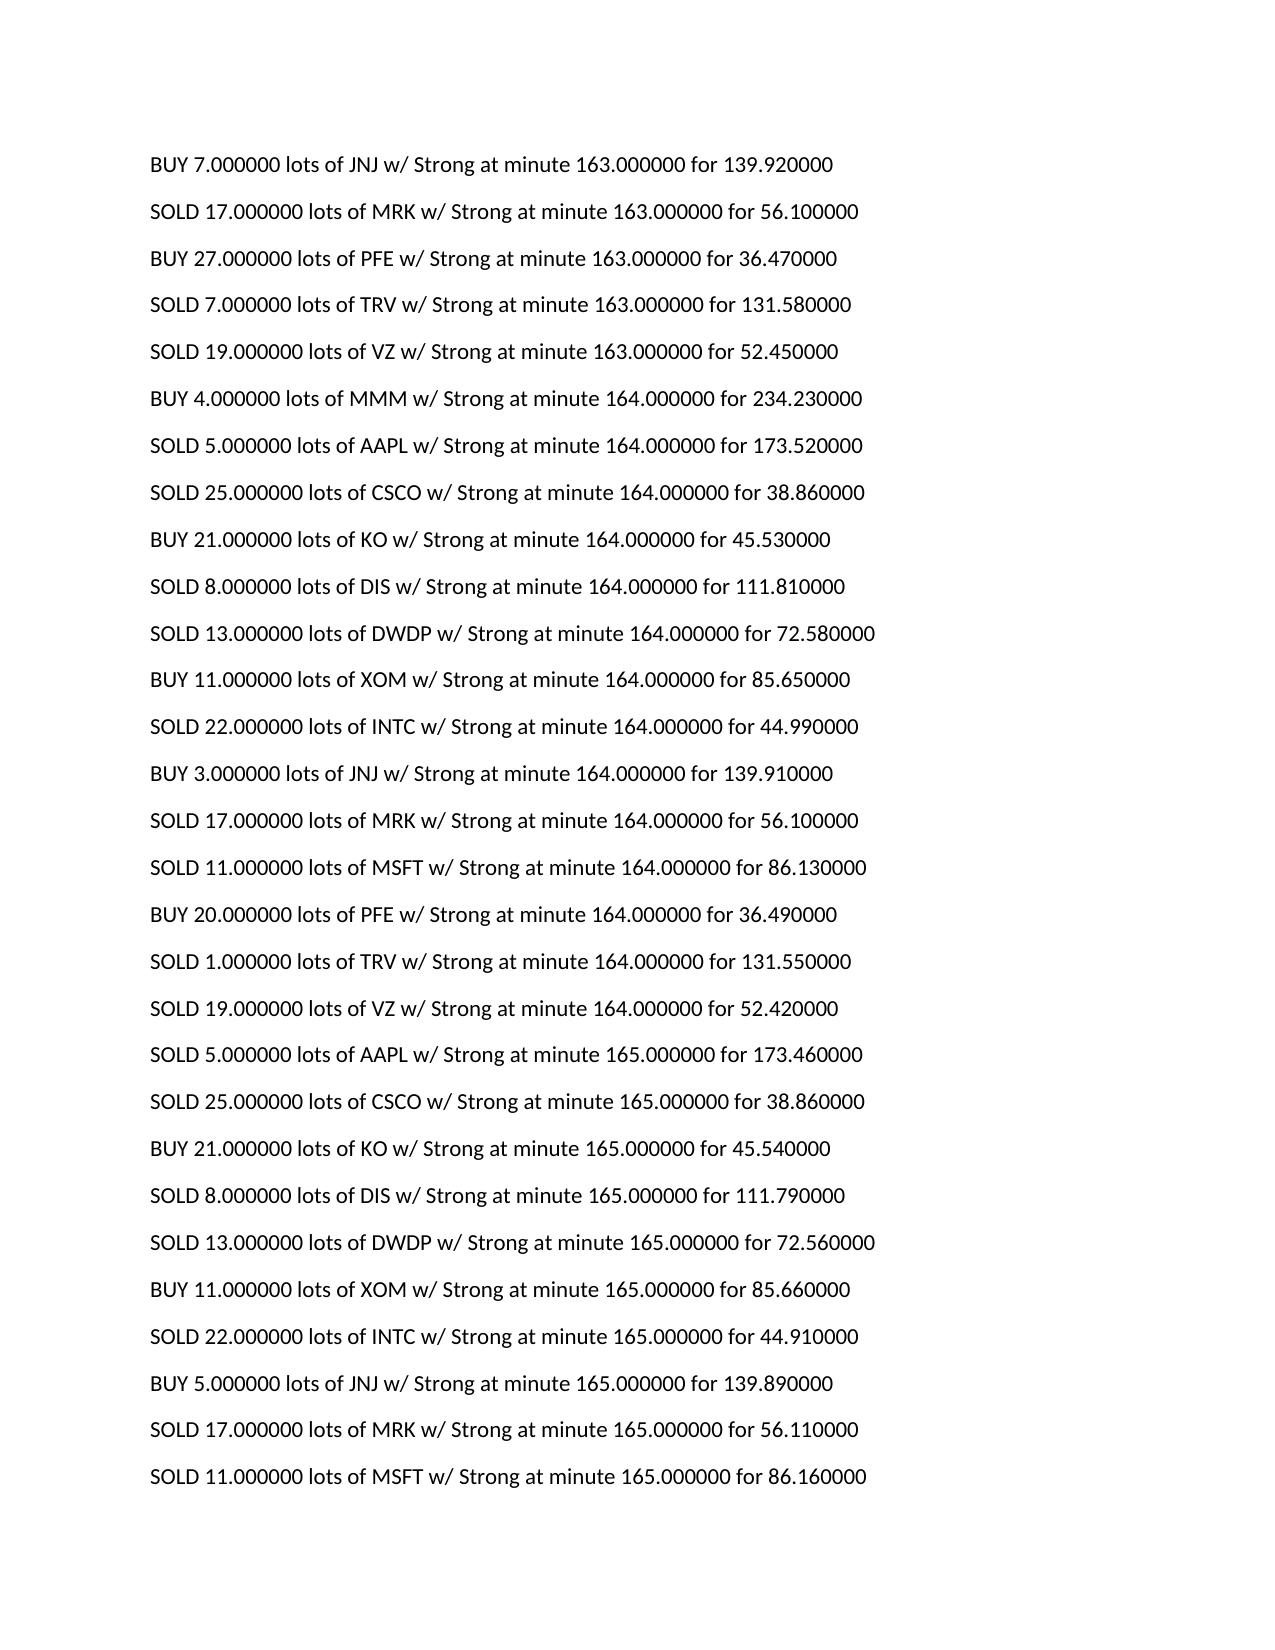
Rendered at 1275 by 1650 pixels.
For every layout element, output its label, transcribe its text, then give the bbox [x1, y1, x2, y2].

text BUY 3.000000 lots of JNJ w/ Strong at minute 164.000000 for 139.910000 [150, 759, 1125, 787]
text SOLD 19.000000 lots of VZ w/ Strong at minute 164.000000 for 52.420000 [150, 994, 1125, 1022]
text SOLD 5.000000 lots of AAPL w/ Strong at minute 164.000000 for 173.520000 [150, 431, 1125, 459]
text SOLD 11.000000 lots of MSFT w/ Strong at minute 165.000000 for 86.160000 [150, 1462, 1125, 1491]
text SOLD 13.000000 lots of DWDP w/ Strong at minute 164.000000 for 72.580000 [150, 619, 1125, 647]
text BUY 11.000000 lots of XOM w/ Strong at minute 165.000000 for 85.660000 [150, 1275, 1125, 1303]
text BUY 21.000000 lots of KO w/ Strong at minute 165.000000 for 45.540000 [150, 1134, 1125, 1162]
text SOLD 22.000000 lots of INTC w/ Strong at minute 165.000000 for 44.910000 [150, 1322, 1125, 1350]
text SOLD 17.000000 lots of MRK w/ Strong at minute 165.000000 for 56.110000 [150, 1416, 1125, 1444]
text SOLD 11.000000 lots of MSFT w/ Strong at minute 164.000000 for 86.130000 [150, 853, 1125, 881]
text BUY 5.000000 lots of JNJ w/ Strong at minute 165.000000 for 139.890000 [150, 1369, 1125, 1397]
text SOLD 22.000000 lots of INTC w/ Strong at minute 164.000000 for 44.990000 [150, 712, 1125, 741]
text BUY 20.000000 lots of PFE w/ Strong at minute 164.000000 for 36.490000 [150, 900, 1125, 928]
text SOLD 8.000000 lots of DIS w/ Strong at minute 165.000000 for 111.790000 [150, 1181, 1125, 1209]
text BUY 27.000000 lots of PFE w/ Strong at minute 163.000000 for 36.470000 [150, 244, 1125, 272]
text SOLD 5.000000 lots of AAPL w/ Strong at minute 165.000000 for 173.460000 [150, 1041, 1125, 1069]
text BUY 7.000000 lots of JNJ w/ Strong at minute 163.000000 for 139.920000 [150, 150, 1125, 178]
text SOLD 17.000000 lots of MRK w/ Strong at minute 164.000000 for 56.100000 [150, 806, 1125, 834]
text BUY 11.000000 lots of XOM w/ Strong at minute 164.000000 for 85.650000 [150, 666, 1125, 694]
text SOLD 17.000000 lots of MRK w/ Strong at minute 163.000000 for 56.100000 [150, 197, 1125, 225]
text SOLD 8.000000 lots of DIS w/ Strong at minute 164.000000 for 111.810000 [150, 572, 1125, 600]
text SOLD 25.000000 lots of CSCO w/ Strong at minute 164.000000 for 38.860000 [150, 478, 1125, 506]
text SOLD 25.000000 lots of CSCO w/ Strong at minute 165.000000 for 38.860000 [150, 1087, 1125, 1116]
text BUY 21.000000 lots of KO w/ Strong at minute 164.000000 for 45.530000 [150, 525, 1125, 553]
text SOLD 1.000000 lots of TRV w/ Strong at minute 164.000000 for 131.550000 [150, 947, 1125, 975]
text SOLD 19.000000 lots of VZ w/ Strong at minute 163.000000 for 52.450000 [150, 337, 1125, 366]
text SOLD 13.000000 lots of DWDP w/ Strong at minute 165.000000 for 72.560000 [150, 1228, 1125, 1256]
text BUY 4.000000 lots of MMM w/ Strong at minute 164.000000 for 234.230000 [150, 384, 1125, 412]
text SOLD 7.000000 lots of TRV w/ Strong at minute 163.000000 for 131.580000 [150, 291, 1125, 319]
